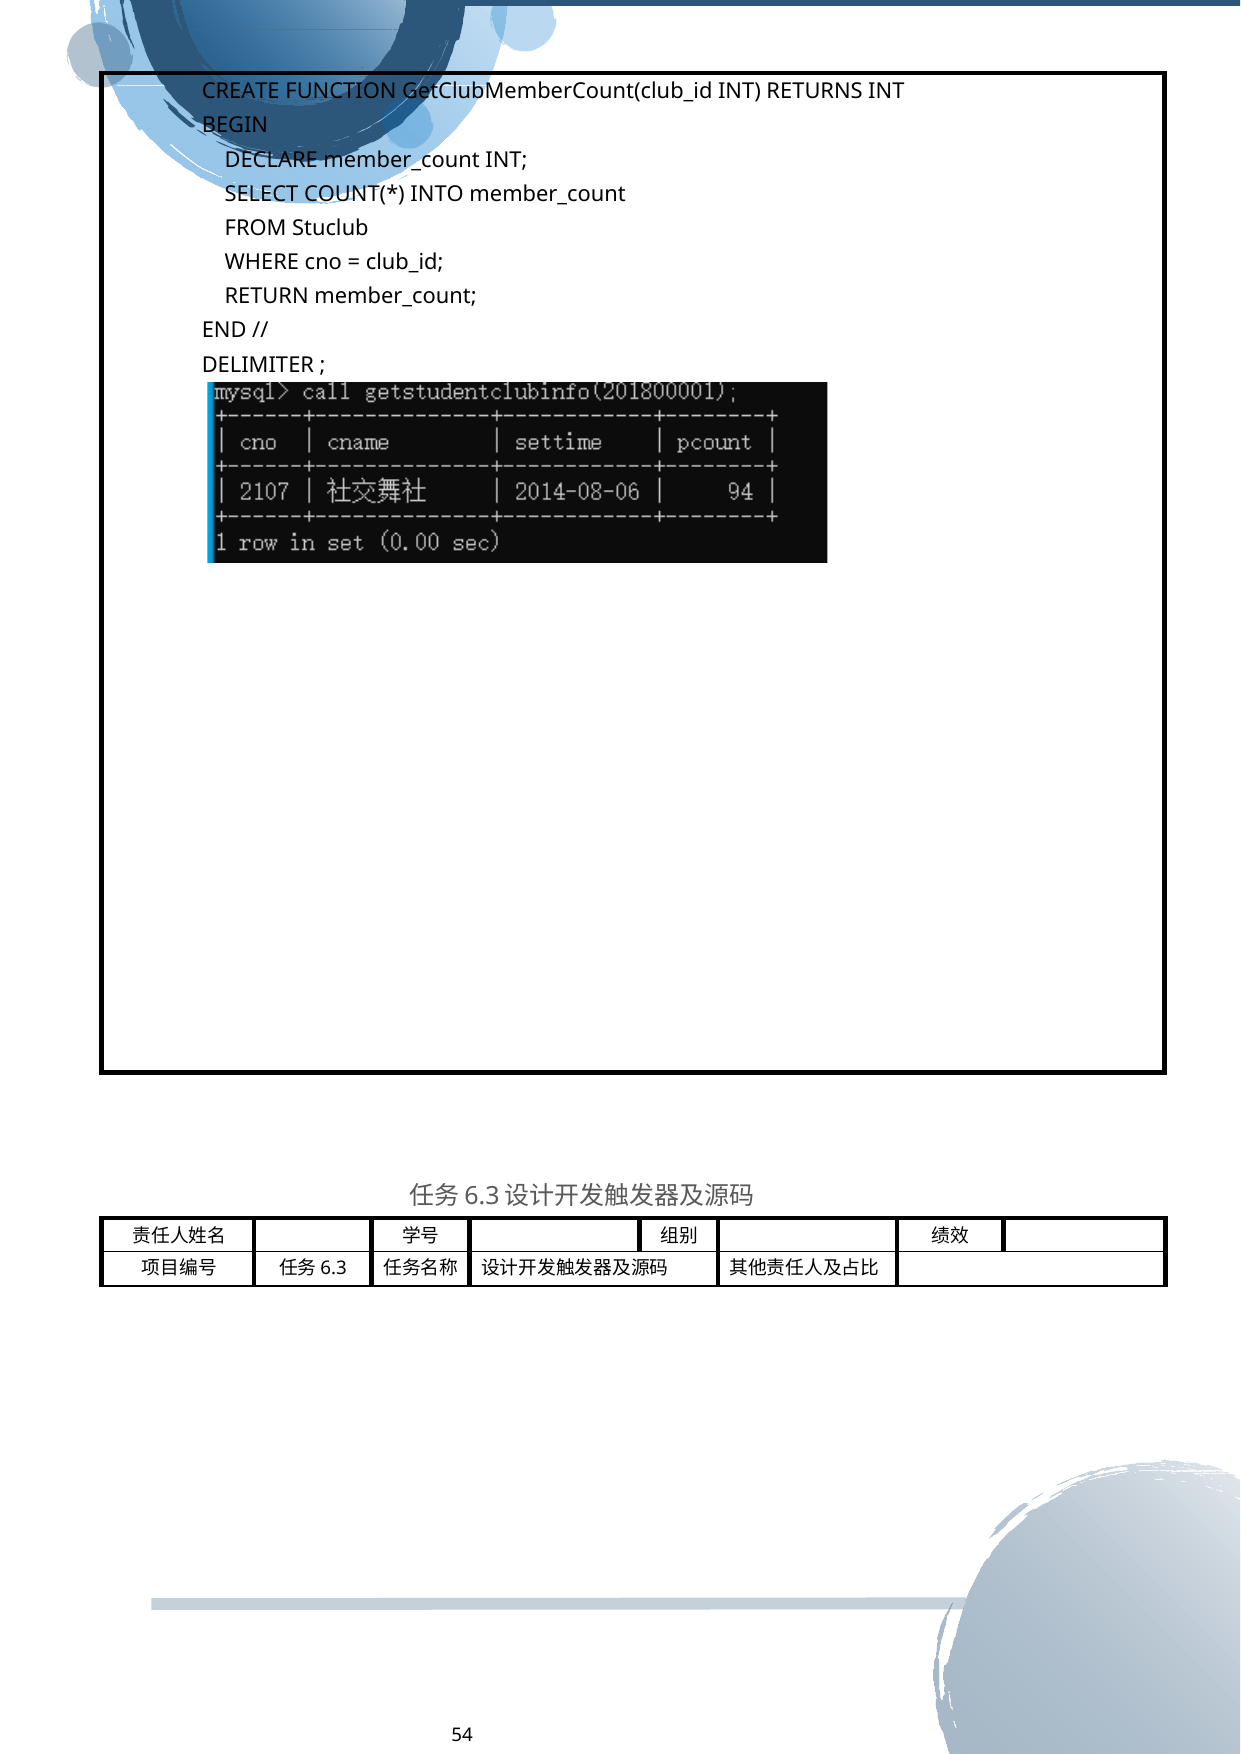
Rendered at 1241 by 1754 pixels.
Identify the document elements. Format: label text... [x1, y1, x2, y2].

table_header 责任人姓名 [104, 1220, 252, 1251]
picture [214, 382, 828, 563]
table_header [472, 1220, 637, 1251]
table_header [256, 1220, 369, 1251]
table_cell 任务6.3 [256, 1252, 369, 1285]
table_cell 设计开发触发器及源码 [472, 1252, 716, 1285]
table_cell 项目编号 [104, 1252, 252, 1285]
table_cell 其他责任人及占比 [720, 1252, 895, 1285]
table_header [104, 75, 1162, 1070]
table_header [1006, 1220, 1163, 1251]
table_cell 任务名称 [374, 1252, 467, 1285]
subtitle 任务6.3设计开发触发器及源码 [59, 1175, 1144, 1211]
table_header 组别 [642, 1220, 716, 1251]
table_cell [899, 1252, 1163, 1285]
table_header [720, 1220, 895, 1251]
table_header 绩效 [899, 1220, 1001, 1251]
table_header 学号 [374, 1220, 467, 1251]
